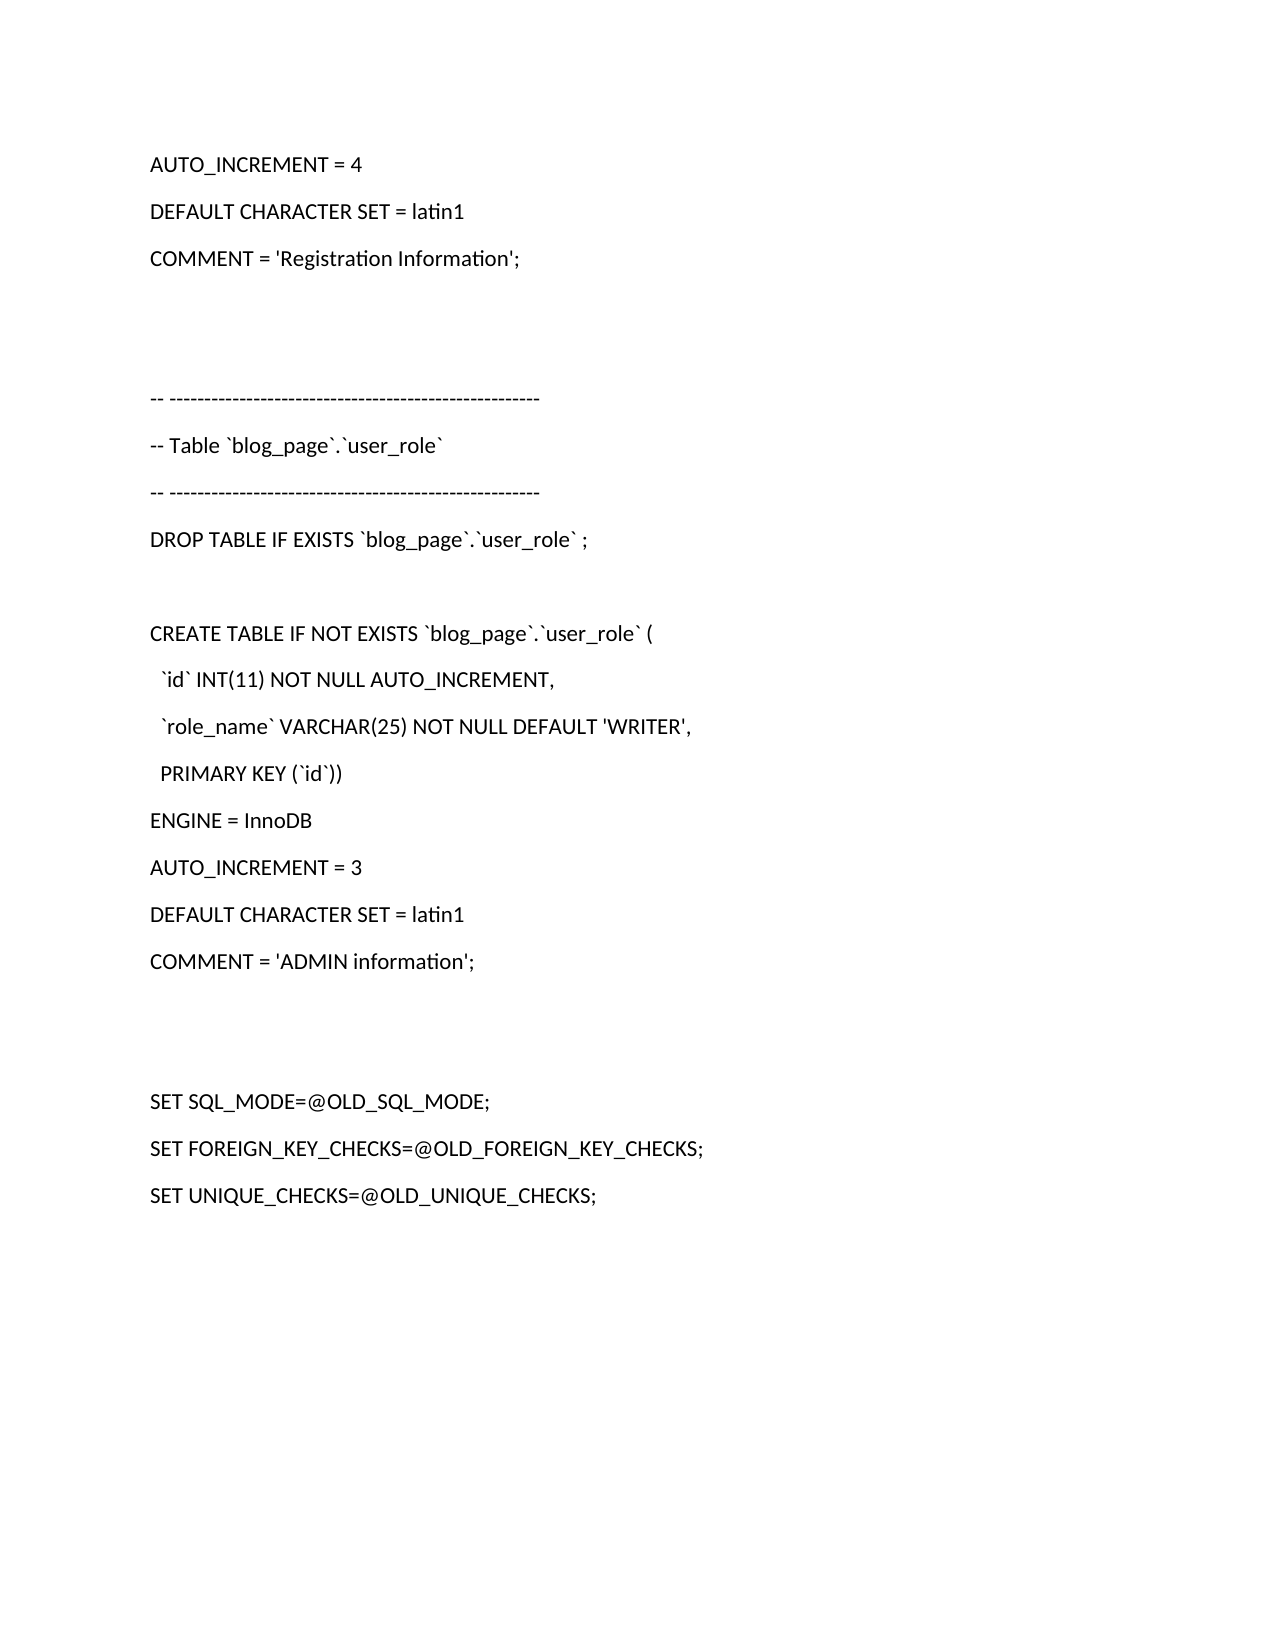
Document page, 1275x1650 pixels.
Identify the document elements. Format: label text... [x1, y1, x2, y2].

text -- ----------------------------------------------------- [150, 384, 1125, 412]
text AUTO_INCREMENT = 3 [150, 853, 1125, 881]
text COMMENT = 'Registration Information'; [150, 244, 1125, 272]
text COMMENT = 'ADMIN information'; [150, 947, 1125, 975]
text PRIMARY KEY (`id`)) [150, 759, 1125, 787]
text SET UNIQUE_CHECKS=@OLD_UNIQUE_CHECKS; [150, 1181, 1125, 1209]
text SET SQL_MODE=@OLD_SQL_MODE; [150, 1087, 1125, 1116]
text -- ----------------------------------------------------- [150, 478, 1125, 506]
text DROP TABLE IF EXISTS `blog_page`.`user_role` ; [150, 525, 1125, 553]
text CREATE TABLE IF NOT EXISTS `blog_page`.`user_role` ( [150, 619, 1125, 647]
text -- Table `blog_page`.`user_role` [150, 431, 1125, 459]
text `id` INT(11) NOT NULL AUTO_INCREMENT, [150, 666, 1125, 694]
text ENGINE = InnoDB [150, 806, 1125, 834]
text DEFAULT CHARACTER SET = latin1 [150, 900, 1125, 928]
text `role_name` VARCHAR(25) NOT NULL DEFAULT 'WRITER', [150, 712, 1125, 741]
text AUTO_INCREMENT = 4 [150, 150, 1125, 178]
text DEFAULT CHARACTER SET = latin1 [150, 197, 1125, 225]
text SET FOREIGN_KEY_CHECKS=@OLD_FOREIGN_KEY_CHECKS; [150, 1134, 1125, 1162]
